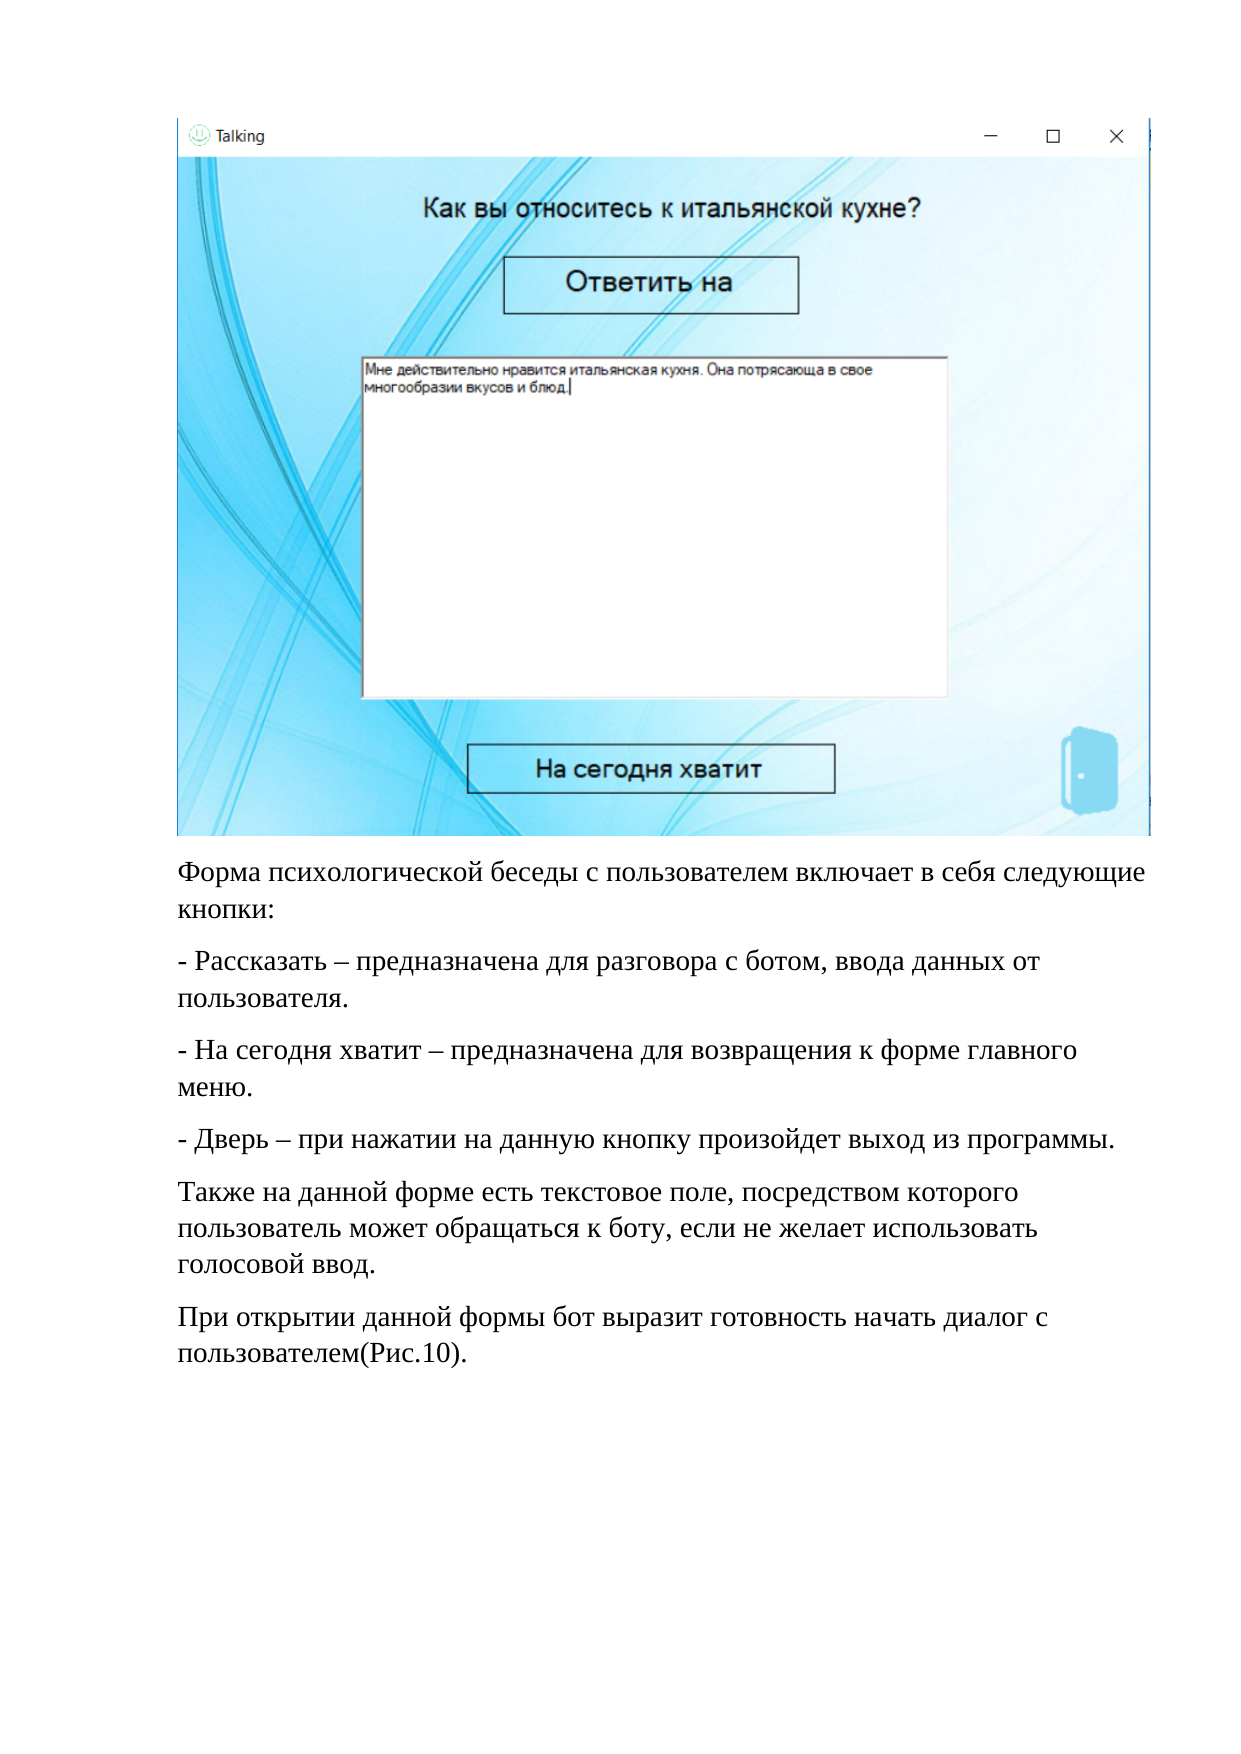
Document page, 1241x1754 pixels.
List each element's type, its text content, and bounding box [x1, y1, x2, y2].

text Форма психологической беседы с пользователем включает в себя следующие кнопки: [177, 854, 1152, 924]
text - Дверь – при нажатии на данную кнопку произойдет выход из программы. [177, 1121, 1152, 1155]
text При открытии данной формы бот выразит готовность начать диалог с пользователем(Рис.10). [177, 1299, 1152, 1369]
picture [177, 118, 1151, 836]
text - На сегодня хватит – предназначена для возвращения к форме главного меню. [177, 1032, 1152, 1102]
text Также на данной форме есть текстовое поле, посредством которого пользователь может обращаться к боту, если не желает использовать голосовой ввод. [177, 1174, 1152, 1280]
text - Рассказать – предназначена для разговора с ботом, ввода данных от пользователя. [177, 943, 1152, 1013]
